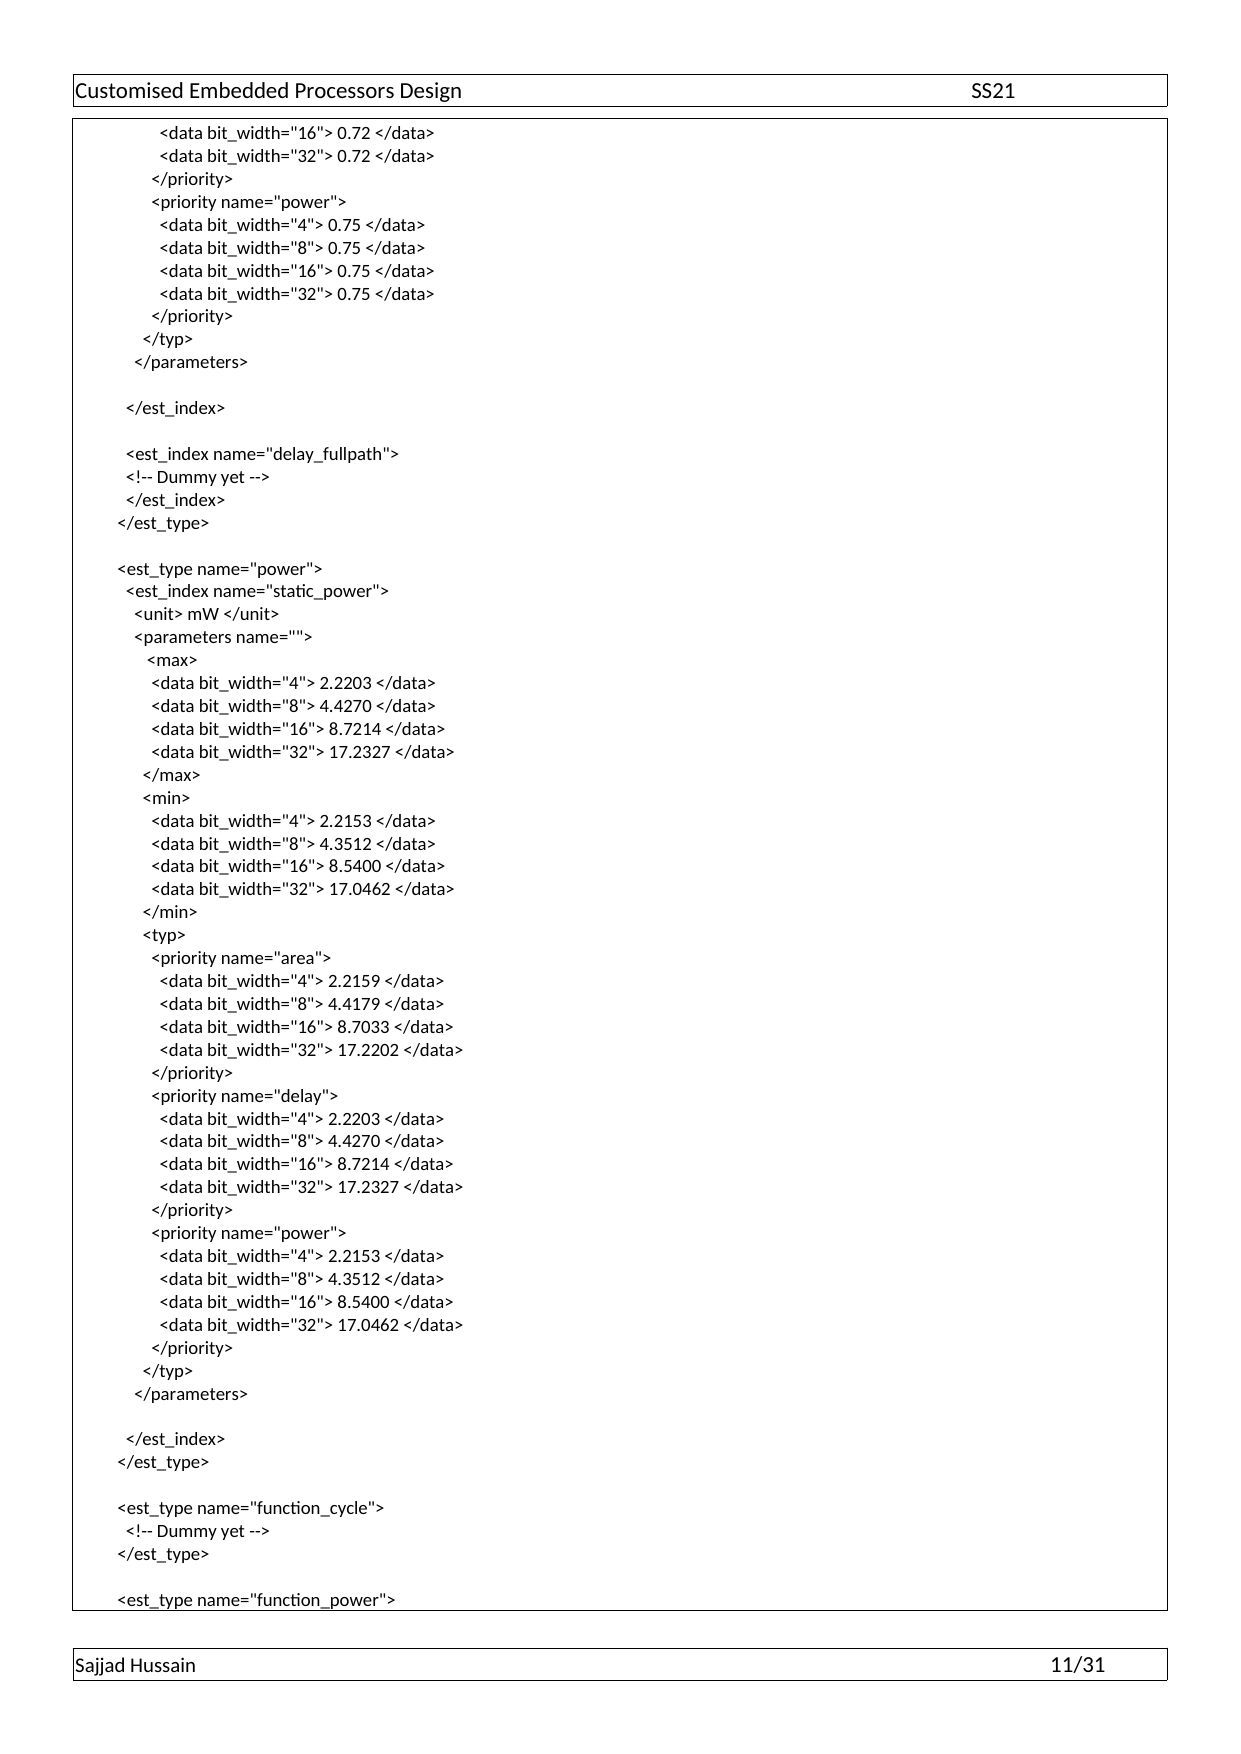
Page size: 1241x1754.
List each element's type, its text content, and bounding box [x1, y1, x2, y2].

text </min> [75, 900, 1165, 923]
text <data bit_width="8"> 4.4270 </data> [75, 694, 1165, 717]
text <est_type name="function_cycle"> [75, 1496, 1165, 1519]
text <data bit_width="32"> 17.2327 </data> [75, 740, 1165, 763]
text </est_type> [75, 1450, 1165, 1473]
text <data bit_width="4"> 2.2159 </data> [75, 969, 1165, 992]
text <data bit_width="16"> 0.72 </data> [73, 119, 1167, 144]
text </est_index> [75, 396, 1165, 419]
text </est_index> [75, 488, 1165, 511]
text <data bit_width="4"> 2.2153 </data> [75, 1244, 1165, 1267]
text <data bit_width="32"> 17.0462 </data> [75, 877, 1165, 900]
text <data bit_width="8"> 4.3512 </data> [75, 1267, 1165, 1290]
text <parameters name=""> [75, 625, 1165, 648]
text </priority> [75, 1061, 1165, 1084]
text <!-- Dummy yet --> [75, 1519, 1165, 1542]
text </priority> [75, 1336, 1165, 1359]
text </est_type> [75, 511, 1165, 534]
text <data bit_width="16"> 8.7214 </data> [75, 1152, 1165, 1175]
text <est_index name="static_power"> [75, 579, 1165, 602]
text <min> [75, 786, 1165, 809]
text </priority> [75, 167, 1165, 190]
text <priority name="delay"> [75, 1084, 1165, 1107]
text <data bit_width="4"> 0.75 </data> [75, 213, 1165, 236]
text </parameters> [75, 1382, 1165, 1404]
text </est_index> [75, 1427, 1165, 1450]
text <priority name="power"> [75, 190, 1165, 213]
text </typ> [75, 327, 1165, 350]
text <est_type name="power"> [75, 557, 1165, 579]
text <unit> mW </unit> [75, 602, 1165, 625]
text <data bit_width="32"> 17.2327 </data> [75, 1175, 1165, 1198]
text <data bit_width="16"> 8.5400 </data> [75, 1290, 1165, 1313]
text <data bit_width="8"> 0.75 </data> [75, 236, 1165, 259]
text <data bit_width="8"> 4.4179 </data> [75, 992, 1165, 1015]
text <priority name="area"> [75, 946, 1165, 969]
text </priority> [75, 304, 1165, 327]
text <data bit_width="4"> 2.2203 </data> [75, 671, 1165, 694]
text <data bit_width="32"> 17.0462 </data> [75, 1313, 1165, 1336]
text <est_index name="delay_fullpath"> [75, 442, 1165, 465]
text <data bit_width="32"> 0.75 </data> [75, 282, 1165, 304]
text <priority name="power"> [75, 1221, 1165, 1244]
text </typ> [75, 1359, 1165, 1382]
text <data bit_width="16"> 0.75 </data> [75, 259, 1165, 282]
text <max> [75, 648, 1165, 671]
text <data bit_width="4"> 2.2153 </data> [75, 809, 1165, 832]
text </parameters> [75, 350, 1165, 373]
text <data bit_width="8"> 4.4270 </data> [75, 1129, 1165, 1152]
text <est_type name="function_power"> [75, 1588, 1165, 1610]
text <data bit_width="16"> 8.7214 </data> [75, 717, 1165, 740]
text <data bit_width="16"> 8.7033 </data> [75, 1015, 1165, 1038]
text <data bit_width="16"> 8.5400 </data> [75, 854, 1165, 877]
text <data bit_width="32"> 17.2202 </data> [75, 1038, 1165, 1061]
text <data bit_width="32"> 0.72 </data> [75, 144, 1165, 167]
text <typ> [75, 923, 1165, 946]
text </est_type> [75, 1542, 1165, 1565]
text </priority> [75, 1198, 1165, 1221]
text <data bit_width="8"> 4.3512 </data> [75, 832, 1165, 854]
text </max> [75, 763, 1165, 786]
text <!-- Dummy yet --> [75, 465, 1165, 488]
text <data bit_width="4"> 2.2203 </data> [75, 1107, 1165, 1129]
